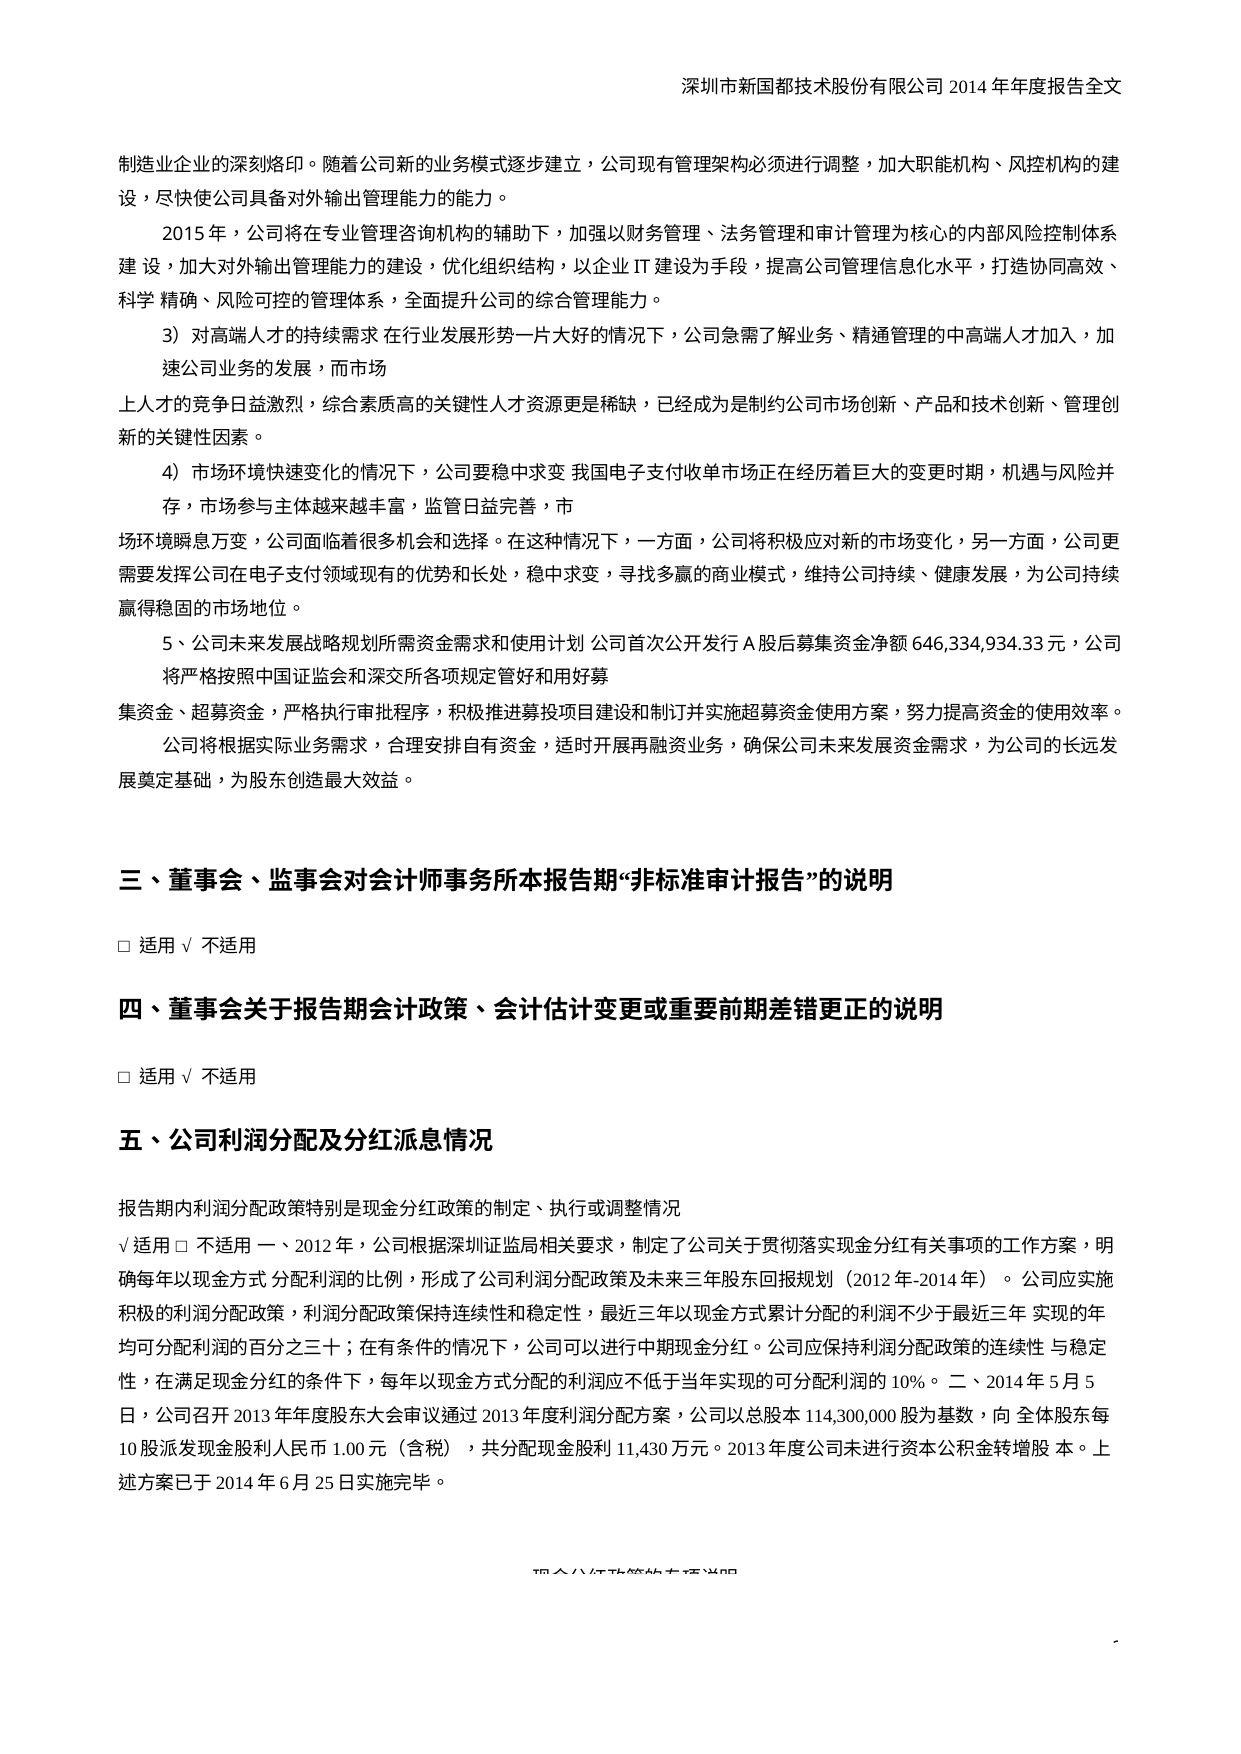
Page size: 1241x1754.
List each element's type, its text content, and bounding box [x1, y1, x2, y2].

text 4）市场环境快速变化的情况下，公司要稳中求变 我国电子支付收单市场正在经历着巨大的变更时期，机遇与风险并存，市场参与主体越来越丰富，监管日益完善，市 [162, 460, 1120, 518]
text □ 适用 √ 不适用 [118, 932, 1073, 958]
text 集资金、超募资金，严格执行审批程序，积极推进募投项目建设和制订并实施超募资金使用方案，努力提高资金的使用效率。 公司将根据实际业务需求，合理安排自有资金，适时开展再融资业务，确保公司未来发展资金需求，为公司的长远发 [118, 699, 1133, 758]
text □ 适用 √ 不适用 [118, 1064, 1073, 1089]
text 场环境瞬息万变，公司面临着很多机会和选择。在这种情况下，一方面，公司将积极应对新的市场变化，另一方面，公司更 需要发挥公司在电子支付领域现有的优势和长处，稳中求变，寻找多赢的商业模式，维持公司持续、健康发展，为公司持续 赢得稳固的市场地位。 [118, 528, 1123, 621]
text 5、公司未来发展战略规划所需资金需求和使用计划 公司首次公开发行A股后募集资金净额646,334,934.33元，公司将严格按照中国证监会和深交所各项规定管好和用好募 [162, 630, 1123, 689]
subtitle 四、董事会关于报告期会计政策、会计估计变更或重要前期差错更正的说明 [118, 992, 1073, 1026]
text √ 适用 □ 不适用 一、2012年，公司根据深圳证监局相关要求，制定了公司关于贯彻落实现金分红有关事项的工作方案，明确每年以现金方式 分配利润的比例，形成了公司利润分配政策及未来三年股东回报规划（2012年-2014年）。 公司应实施积极的利润分配政策，利润分配政策保持连续性和稳定性，最近三年以现金方式累计分配的利润不少于最近三年 实现的年均可分配利润的百分之三十；在有条件的情况下，公司可以进行中期现金分红。公司应保持利润分配政策的连续性 与稳定性，在满足现金分红的条件下，每年以现金方式分配的利润应不低于当年实现的可分配利润的10%。 二、2014年5月5日，公司召开2013年年度股东大会审议通过2013年度利润分配方案，公司以总股本114,300,000股为基数，向 全体股东每10股派发现金股利人民币1.00元（含税），共分配现金股利11,430万元。2013年度公司未进行资本公积金转增股 本。上述方案已于2014年6月25日实施完毕。 [118, 1233, 1123, 1495]
subtitle 三、董事会、监事会对会计师事务所本报告期“非标准审计报告”的说明 [118, 863, 1073, 897]
text 报告期内利润分配政策特别是现金分红政策的制定、执行或调整情况 [118, 1195, 1073, 1220]
text 展奠定基础，为股东创造最大效益。 [118, 768, 1073, 793]
text 上人才的竞争日益激烈，综合素质高的关键性人才资源更是稀缺，已经成为是制约公司市场创新、产品和技术创新、管理创 新的关键性因素。 [118, 391, 1133, 450]
subtitle 五、公司利润分配及分红派息情况 [118, 1123, 1073, 1157]
text 3）对高端人才的持续需求 在行业发展形势一片大好的情况下，公司急需了解业务、精通管理的中高端人才加入，加速公司业务的发展，而市场 [162, 322, 1120, 381]
text 2015年，公司将在专业管理咨询机构的辅助下，加强以财务管理、法务管理和审计管理为核心的内部风险控制体系建 设，加大对外输出管理能力的建设，优化组织结构，以企业IT建设为手段，提高公司管理信息化水平，打造协同高效、科学 精确、风险可控的管理体系，全面提升公司的综合管理能力。 [118, 220, 1123, 313]
text 制造业企业的深刻烙印。随着公司新的业务模式逐步建立，公司现有管理架构必须进行调整，加大职能机构、风控机构的建 设，尽快使公司具备对外输出管理能力的能力。 [118, 152, 1133, 211]
